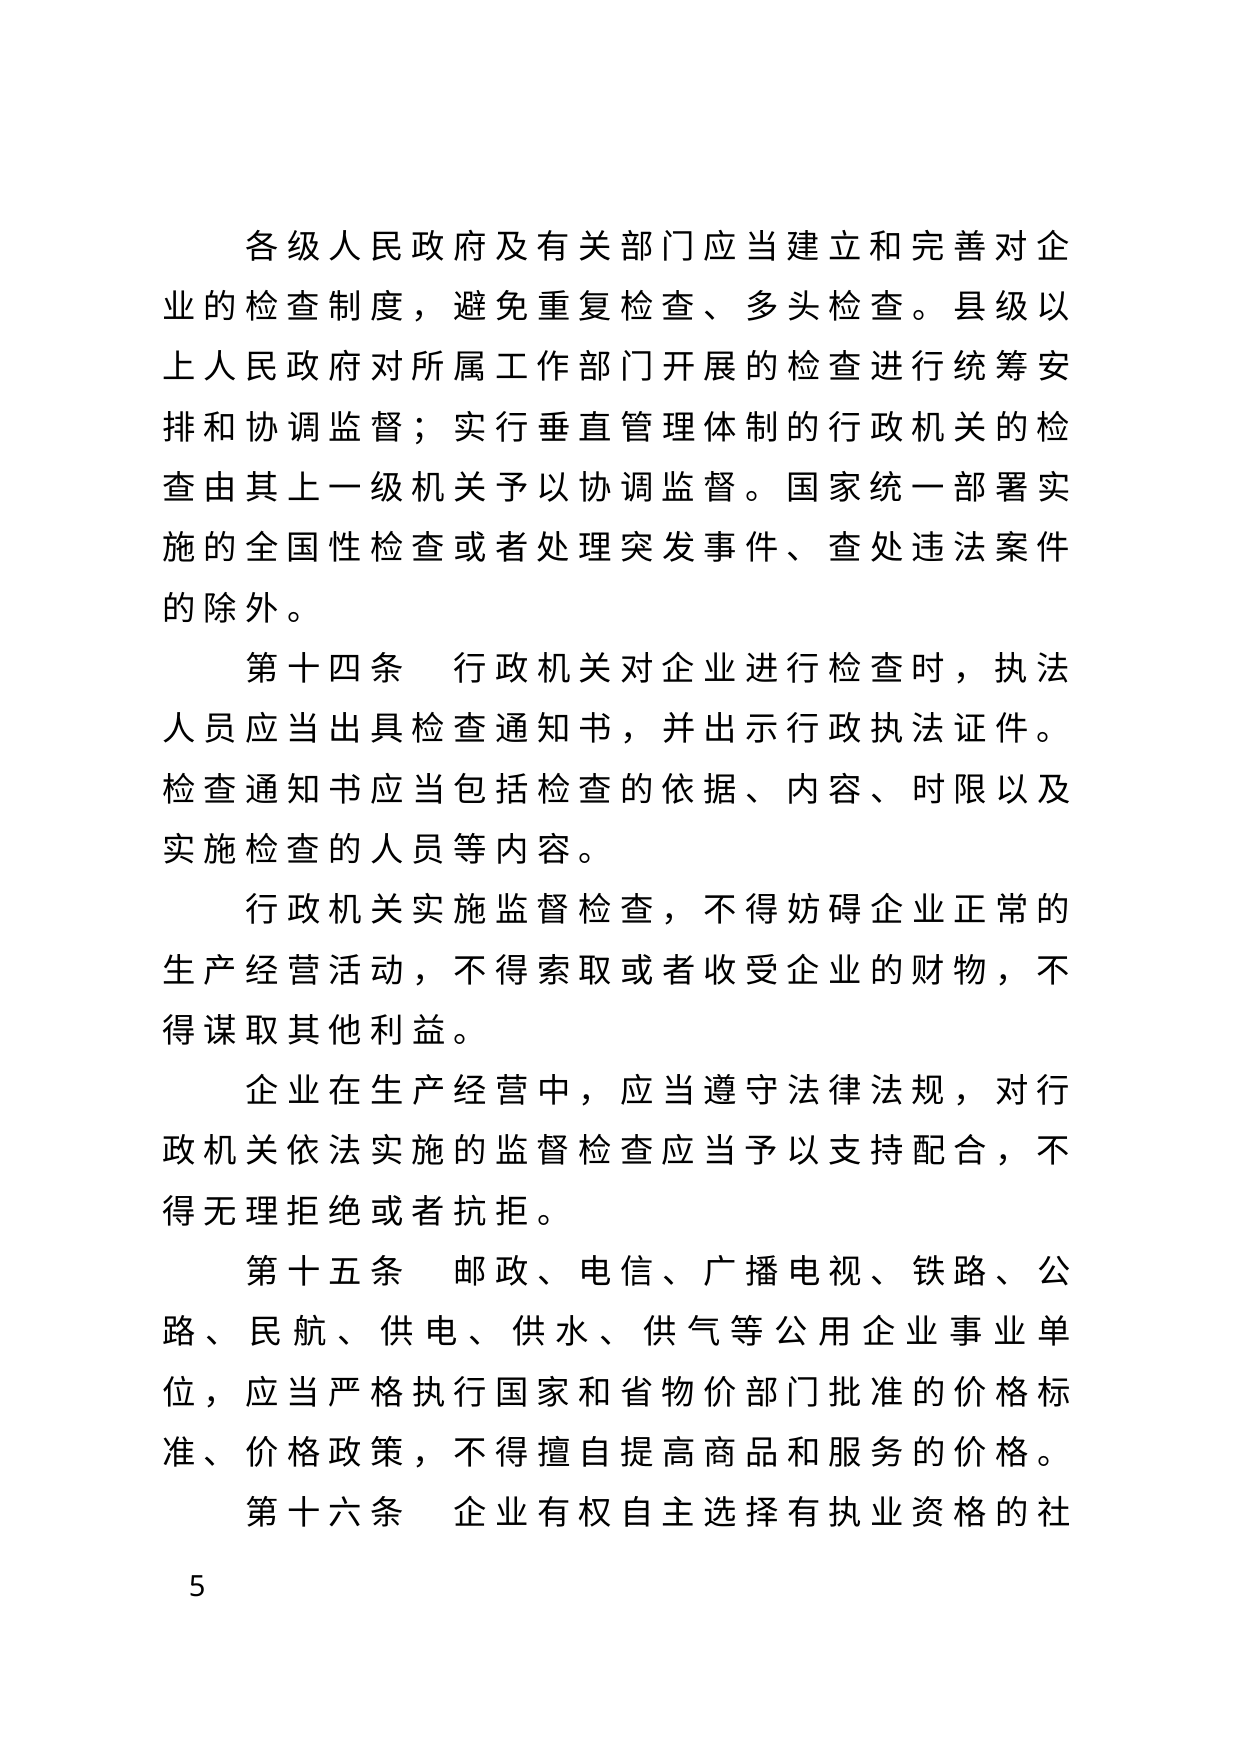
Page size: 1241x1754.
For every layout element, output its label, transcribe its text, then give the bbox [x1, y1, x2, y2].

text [162, 1480, 1078, 1540]
text 第十四条 行政机关对企业进行检查时，执法人员应当出具检查通知书，并出示行政执法证件。检查通知书应当包括检查的依据、内容、时限以及实施检查的人员等内容。 [162, 636, 1078, 877]
text 第十五条 邮政、电信、广播电视、铁路、公路、民航、供电、供水、供气等公用企业事业单位，应当严格执行国家和省物价部门批准的价格标准、价格政策，不得擅自提高商品和服务的价格。 [162, 1239, 1078, 1480]
text 各级人民政府及有关部门应当建立和完善对企业的检查制度，避免重复检查、多头检查。县级以上人民政府对所属工作部门开展的检查进行统筹安排和协调监督；实行垂直管理体制的行政机关的检查由其上一级机关予以协调监督。国家统一部署实施的全国性检查或者处理突发事件、查处违法案件的除外。 [162, 213, 1078, 636]
text 企业在生产经营中，应当遵守法律法规，对行政机关依法实施的监督检查应当予以支持配合，不得无理拒绝或者抗拒。 [162, 1058, 1078, 1239]
text 行政机关实施监督检查，不得妨碍企业正常的生产经营活动，不得索取或者收受企业的财物，不得谋取其他利益。 [162, 877, 1078, 1058]
